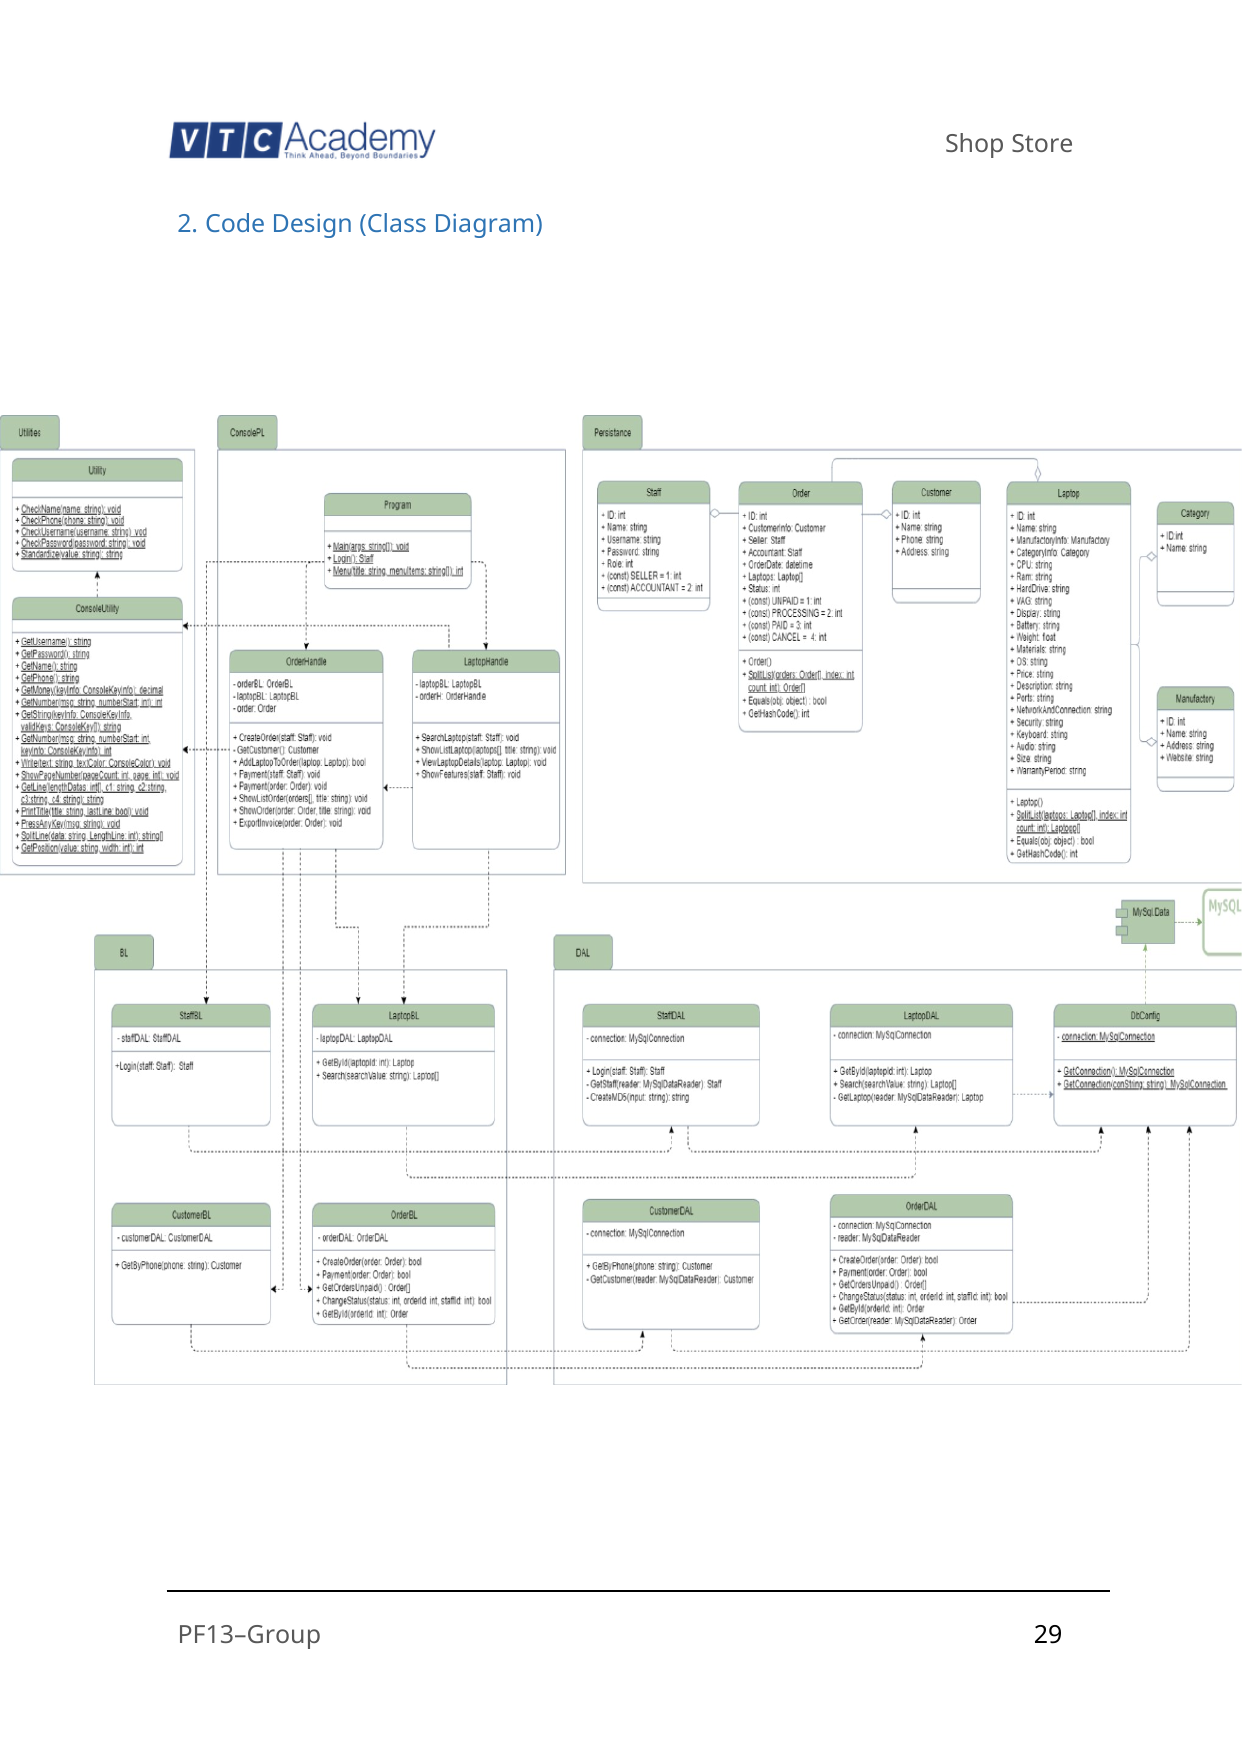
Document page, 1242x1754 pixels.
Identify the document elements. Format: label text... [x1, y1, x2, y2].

picture [160, 114, 445, 168]
list Code Design (Class Diagram) [177, 206, 1169, 240]
picture [1, 416, 1242, 1384]
